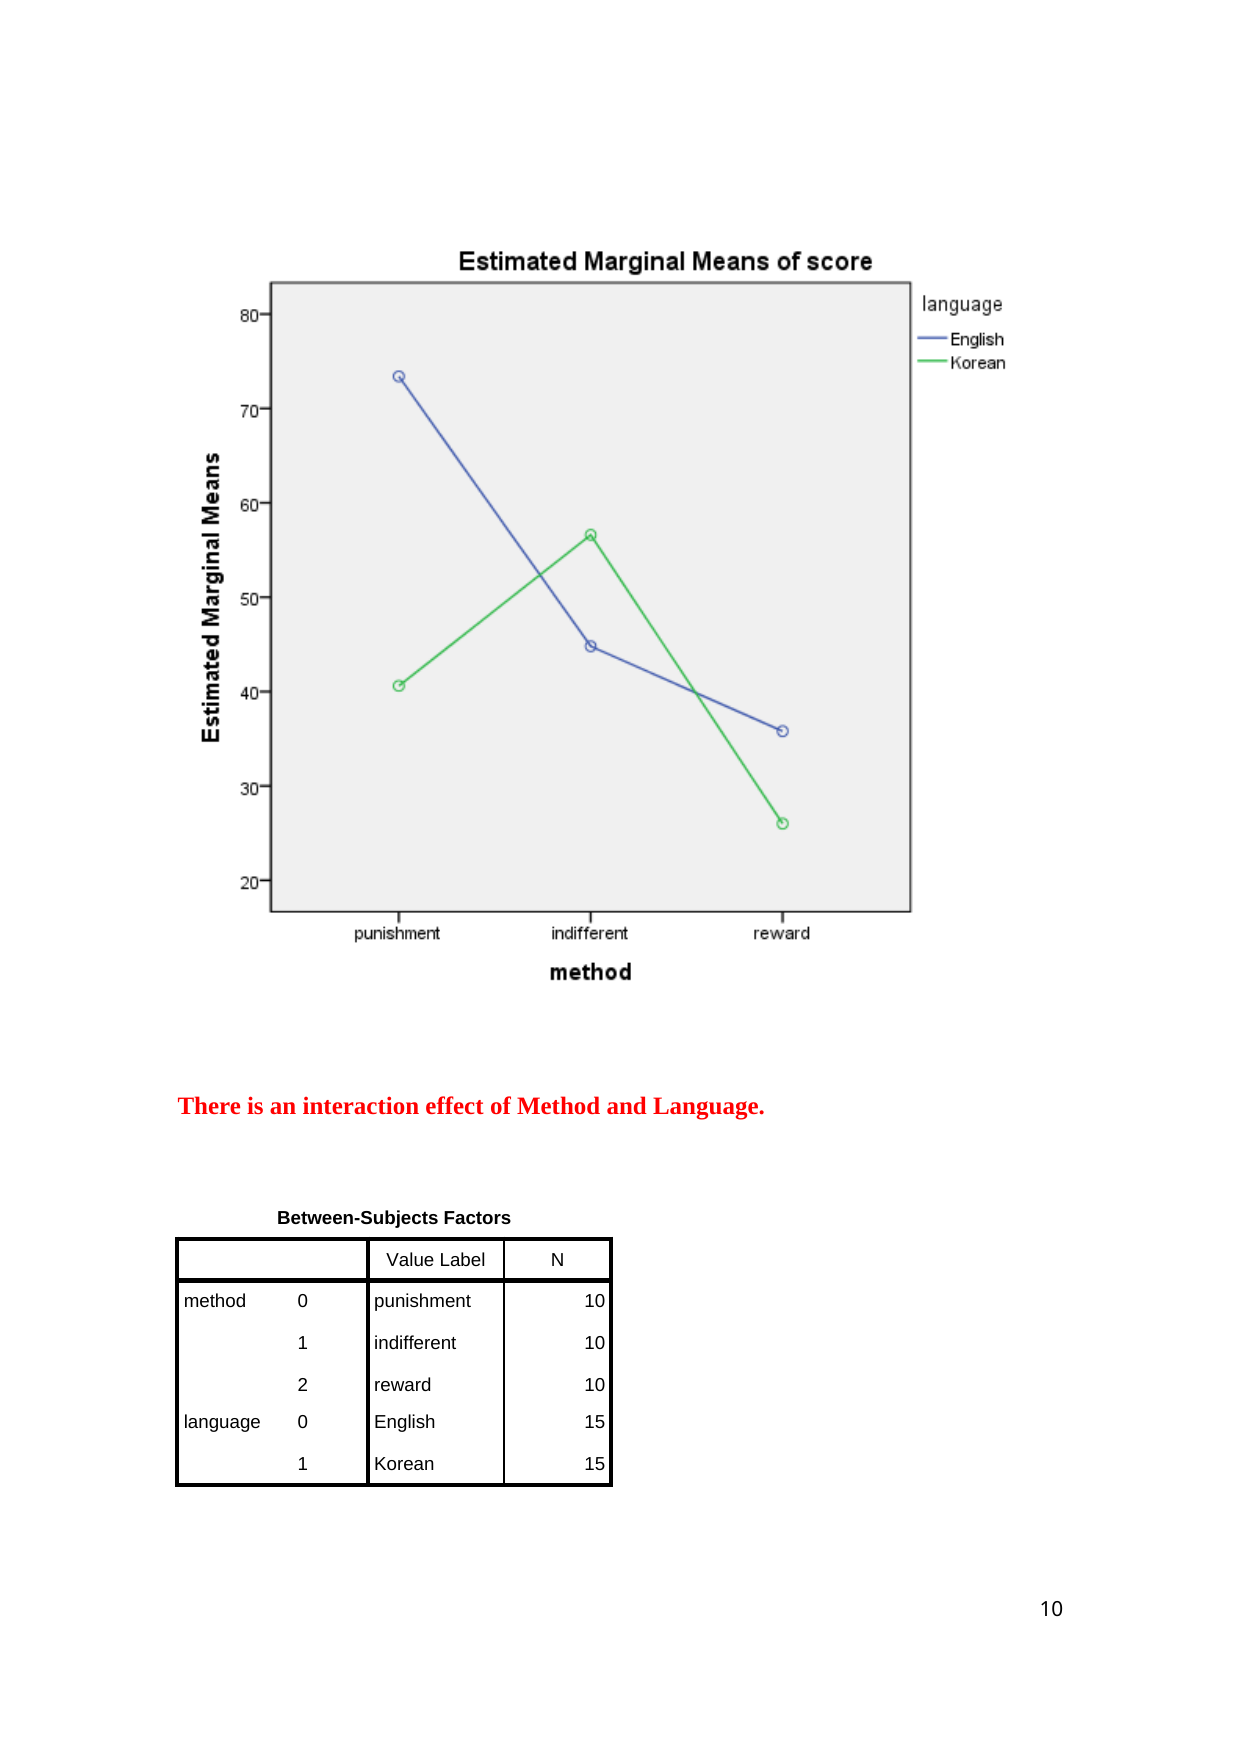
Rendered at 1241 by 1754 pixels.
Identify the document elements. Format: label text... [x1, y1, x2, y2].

table_cell 10 [505, 1320, 609, 1362]
table_cell 0 [291, 1403, 366, 1441]
table_cell N [505, 1241, 609, 1278]
table_cell punishment [370, 1283, 503, 1320]
table_cell 15 [505, 1441, 609, 1482]
table_cell 15 [505, 1403, 609, 1441]
table_cell [179, 1241, 366, 1278]
table_cell Korean [370, 1441, 503, 1482]
table_cell Value Label [370, 1241, 503, 1278]
table_cell English [370, 1403, 503, 1441]
picture [177, 225, 1157, 1010]
table_cell 10 [505, 1283, 609, 1320]
table_cell 2 [291, 1362, 366, 1403]
table_cell 1 [291, 1320, 366, 1362]
table_cell indifferent [370, 1320, 503, 1362]
table_cell 1 [291, 1441, 366, 1482]
table_cell language [179, 1403, 291, 1482]
text There is an interaction effect of Method and Language. [177, 1087, 1063, 1124]
table_cell 0 [291, 1283, 366, 1320]
table_cell reward [370, 1362, 503, 1403]
table_cell 10 [505, 1362, 609, 1403]
table_header Between-Subjects Factors [177, 1199, 611, 1237]
table_cell method [179, 1283, 291, 1403]
